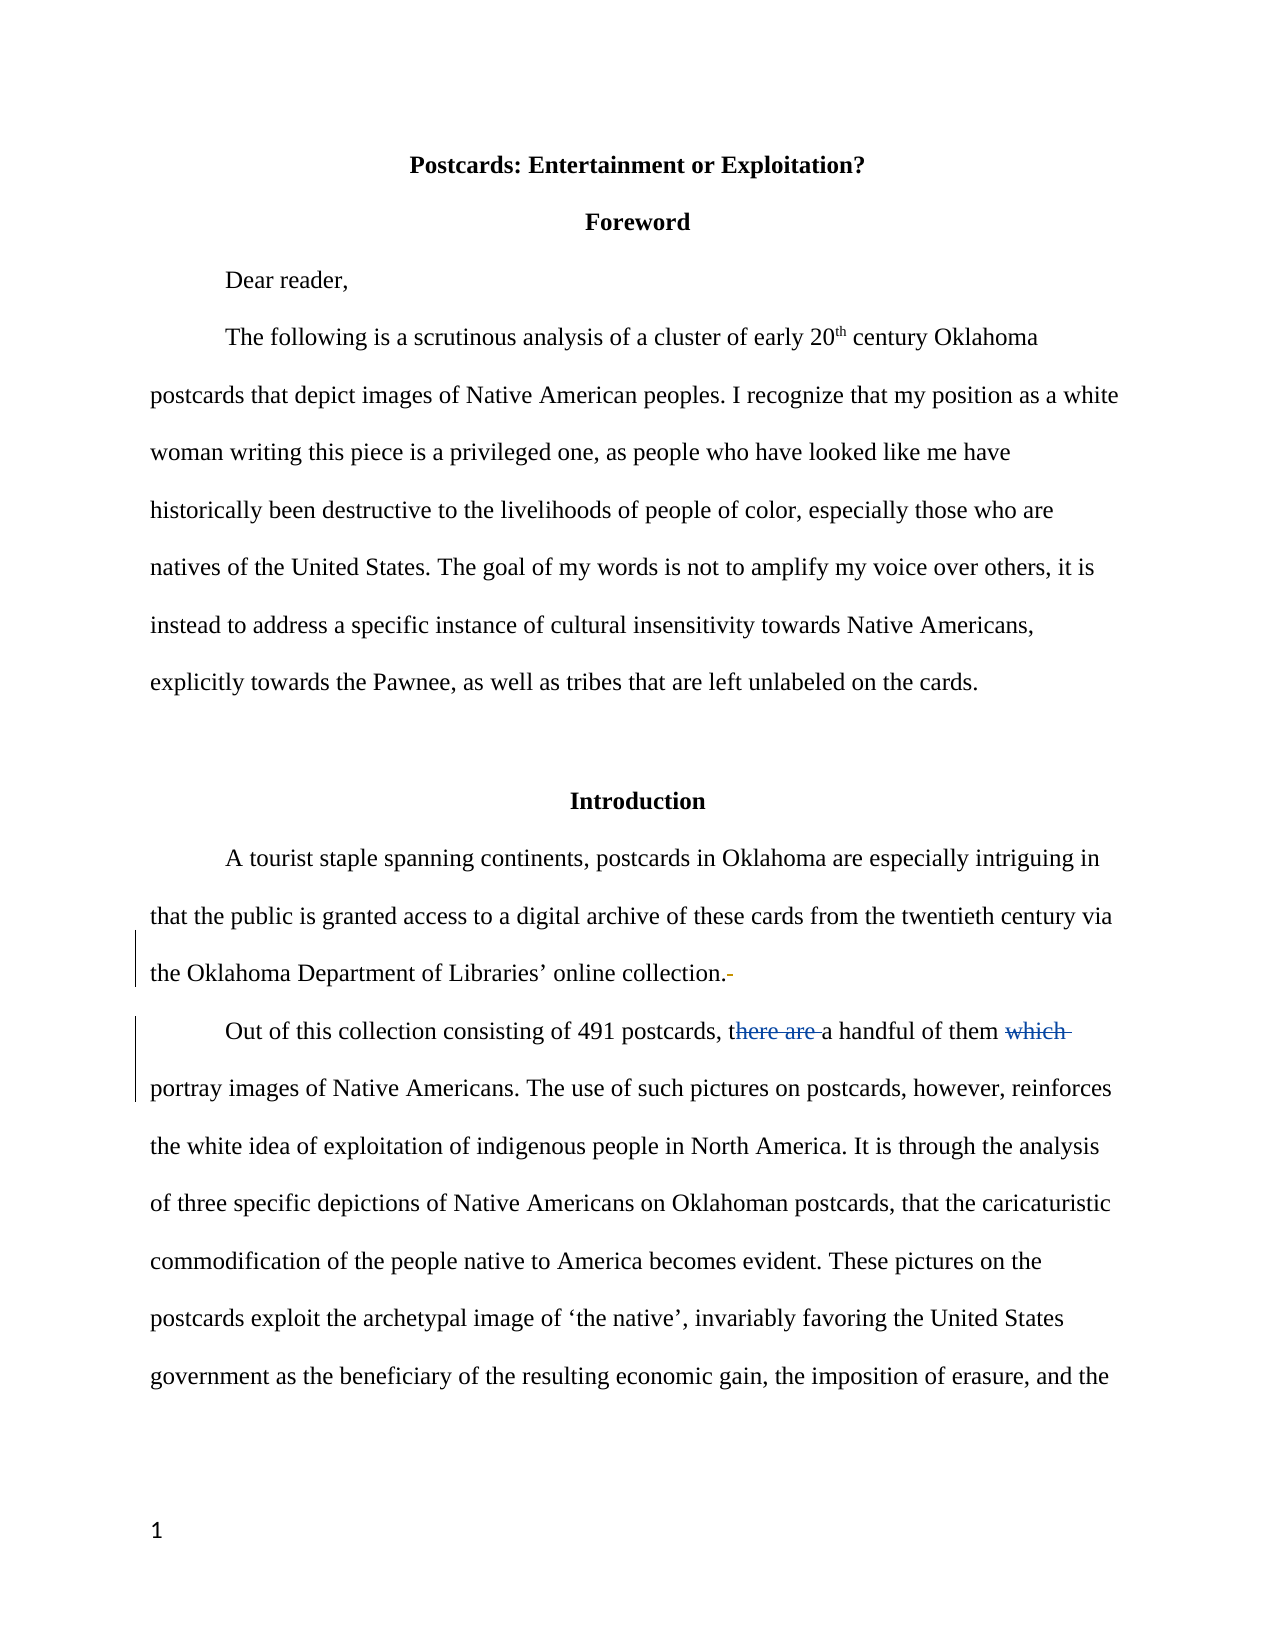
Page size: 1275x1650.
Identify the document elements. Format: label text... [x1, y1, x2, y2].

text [150, 1016, 1125, 1390]
text Introduction [150, 786, 1125, 815]
text A tourist staple spanning continents, postcards in Oklahoma are especially intriguing in that the public is granted access to a digital archive of these cards from the twentieth century via the Oklahoma Department of Libraries’ online collection. [150, 843, 1125, 987]
text Dear reader, [150, 265, 1125, 294]
text Postcards: Entertainment or Exploitation? [150, 150, 1125, 179]
text Foreword [150, 207, 1125, 236]
text The following is a scrutinous analysis of a cluster of early 20th century Oklahoma postcards that depict images of Native American peoples. I recognize that my position as a white woman writing this piece is a privileged one, as people who have looked like me have historically been destructive to the livelihoods of people of color, especially those who are natives of the United States. The goal of my words is not to amplify my voice over others, it is instead to address a specific instance of cultural insensitivity towards Native Americans, explicitly towards the Pawnee, as well as tribes that are left unlabeled on the cards. [150, 322, 1125, 696]
